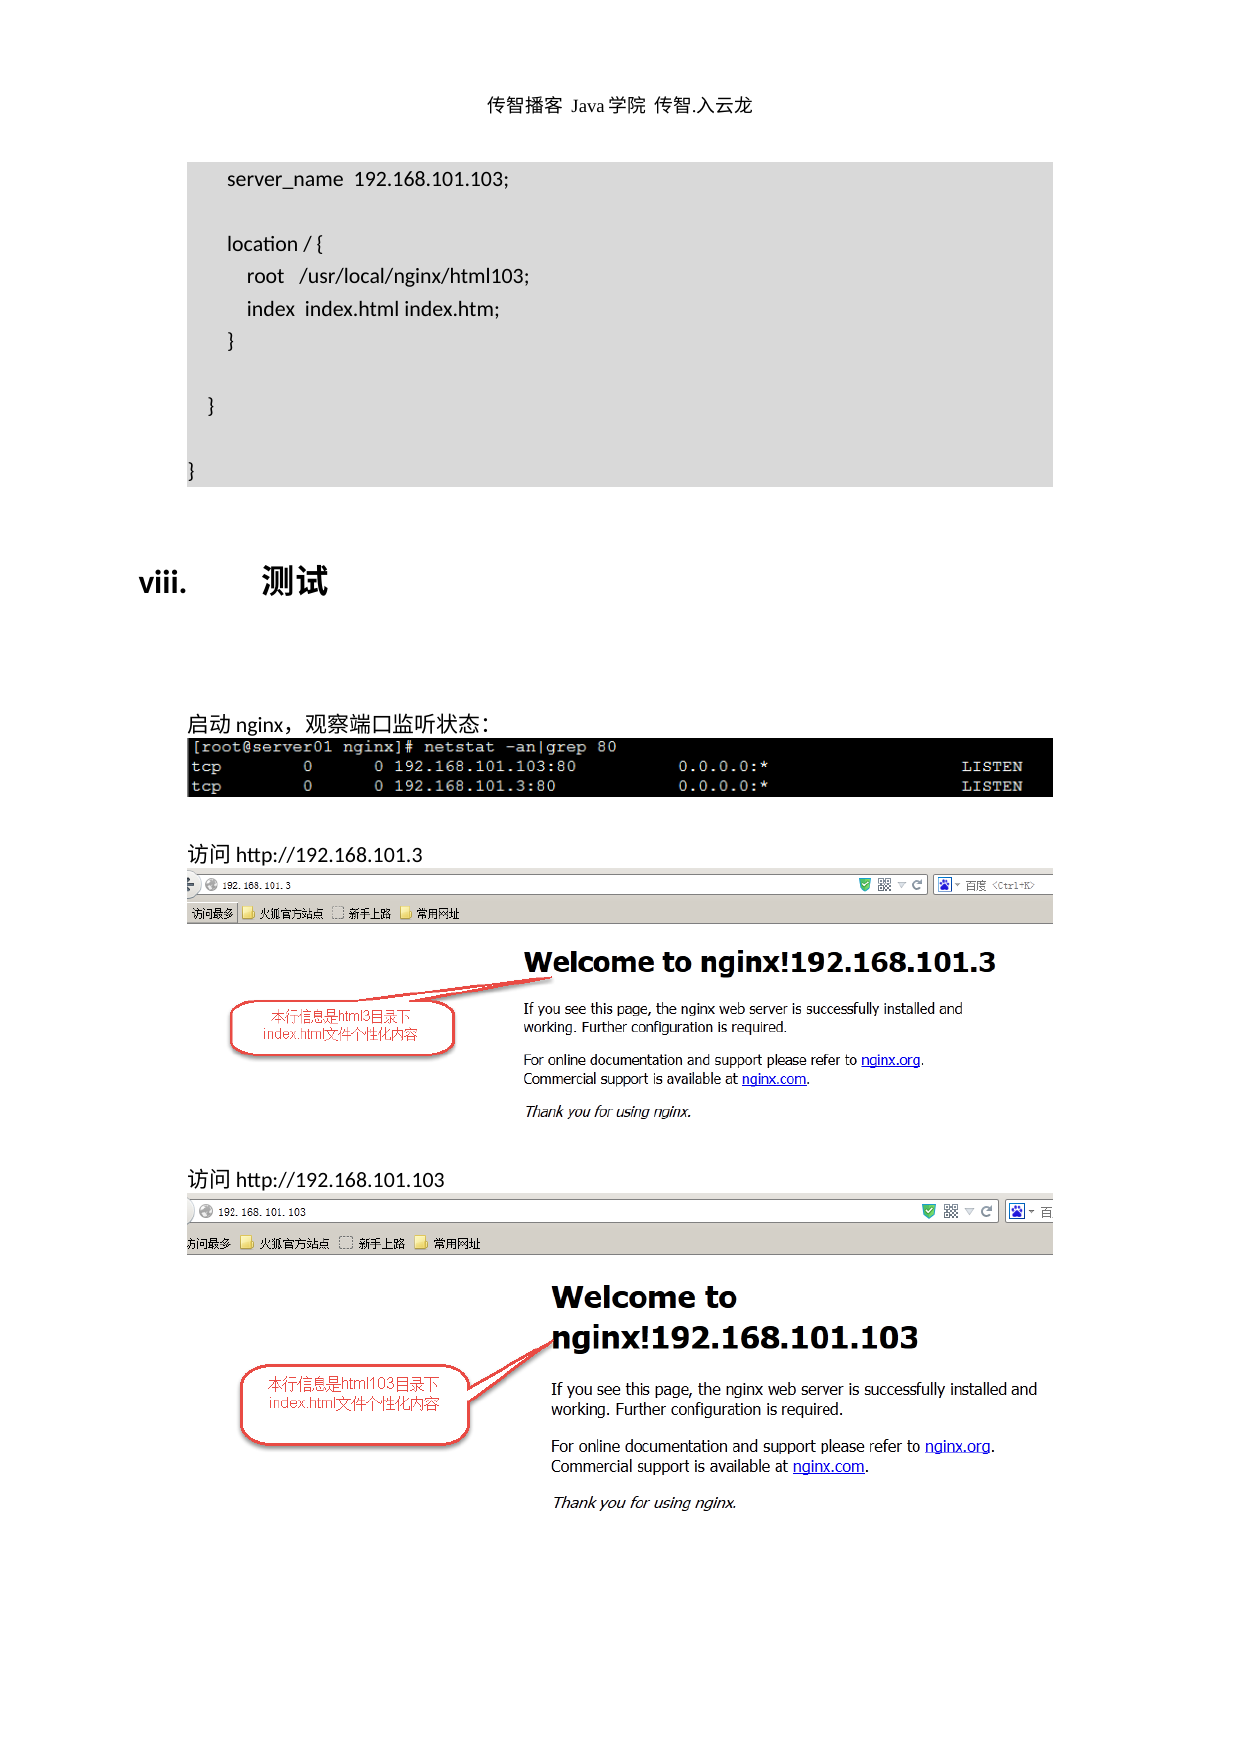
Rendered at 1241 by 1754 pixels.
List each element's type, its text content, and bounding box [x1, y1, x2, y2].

text 启动nginx，观察端口监听状态： [187, 706, 1053, 738]
picture [187, 738, 1053, 797]
text root /usr/local/nginx/html103; [187, 259, 1053, 292]
picture [187, 1193, 1053, 1557]
text index index.html index.htm; [187, 292, 1053, 324]
text } [187, 454, 1053, 487]
text } [187, 324, 1053, 357]
text } [187, 389, 1053, 422]
text 访问http://192.168.101.103 [187, 1161, 1053, 1193]
picture [187, 868, 1053, 1125]
text location / { [187, 227, 1053, 259]
text 访问http://192.168.101.3 [187, 836, 1053, 868]
text server_name 192.168.101.103; [187, 162, 1053, 194]
subtitle 测试 [187, 547, 1053, 612]
